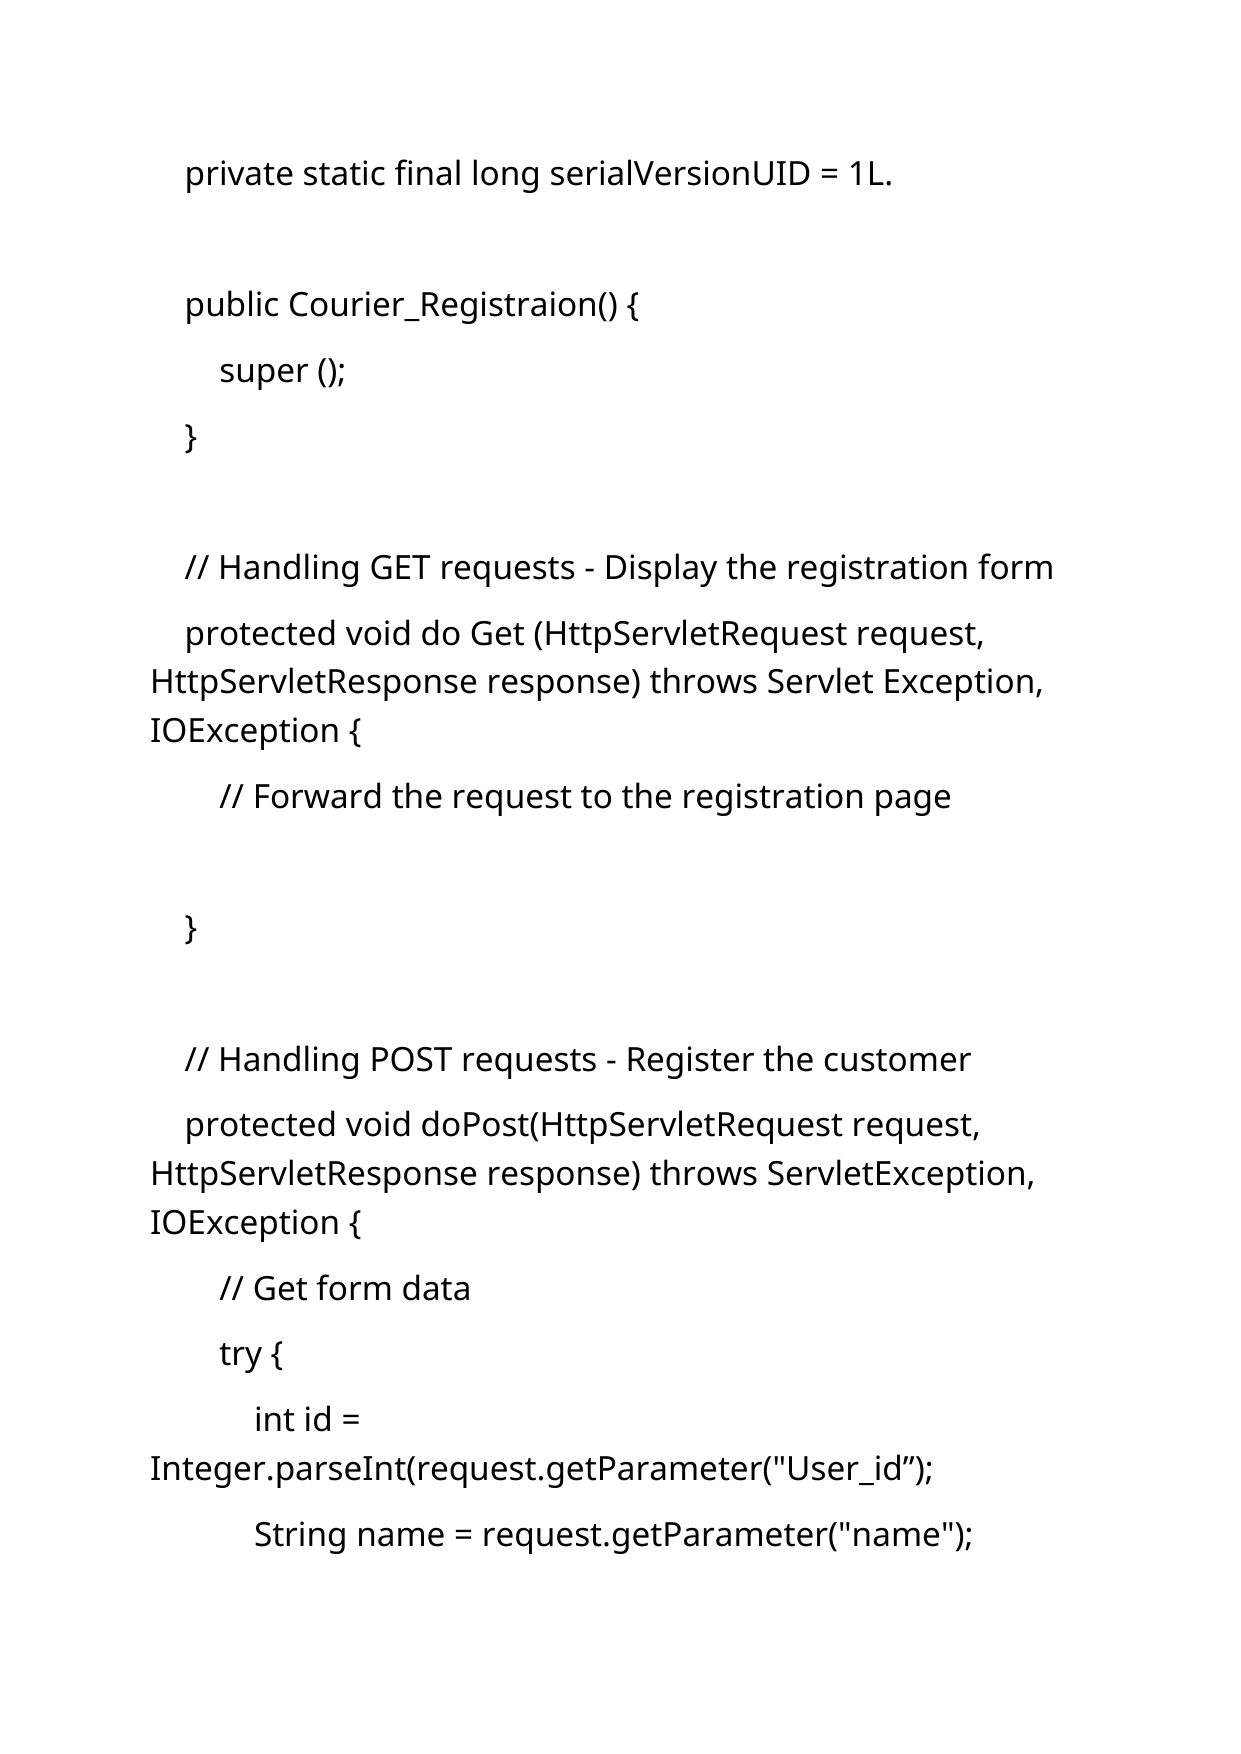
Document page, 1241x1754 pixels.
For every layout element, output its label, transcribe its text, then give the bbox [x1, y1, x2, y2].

text // Forward the request to the registration page [150, 773, 1090, 818]
text super (); [150, 347, 1090, 392]
text try { [150, 1330, 1090, 1376]
text // Handling POST requests - Register the customer [150, 1035, 1090, 1081]
text // Get form data [150, 1264, 1090, 1310]
text // Handling GET requests - Display the registration form [150, 544, 1090, 589]
text } [150, 412, 1090, 458]
text int id = Integer.parseInt(request.getParameter("User_id”); [150, 1396, 1090, 1490]
text protected void doPost(HttpServletRequest request, HttpServletResponse response) throws ServletException, IOException { [150, 1101, 1090, 1244]
text public Courier_Registraion() { [150, 281, 1090, 327]
text } [150, 904, 1090, 949]
text protected void do Get (HttpServletRequest request, HttpServletResponse response) throws Servlet Exception, IOException { [150, 609, 1090, 753]
text private static final long serialVersionUID = 1L. [150, 150, 1090, 195]
text String name = request.getParameter("name"); [150, 1510, 1090, 1556]
